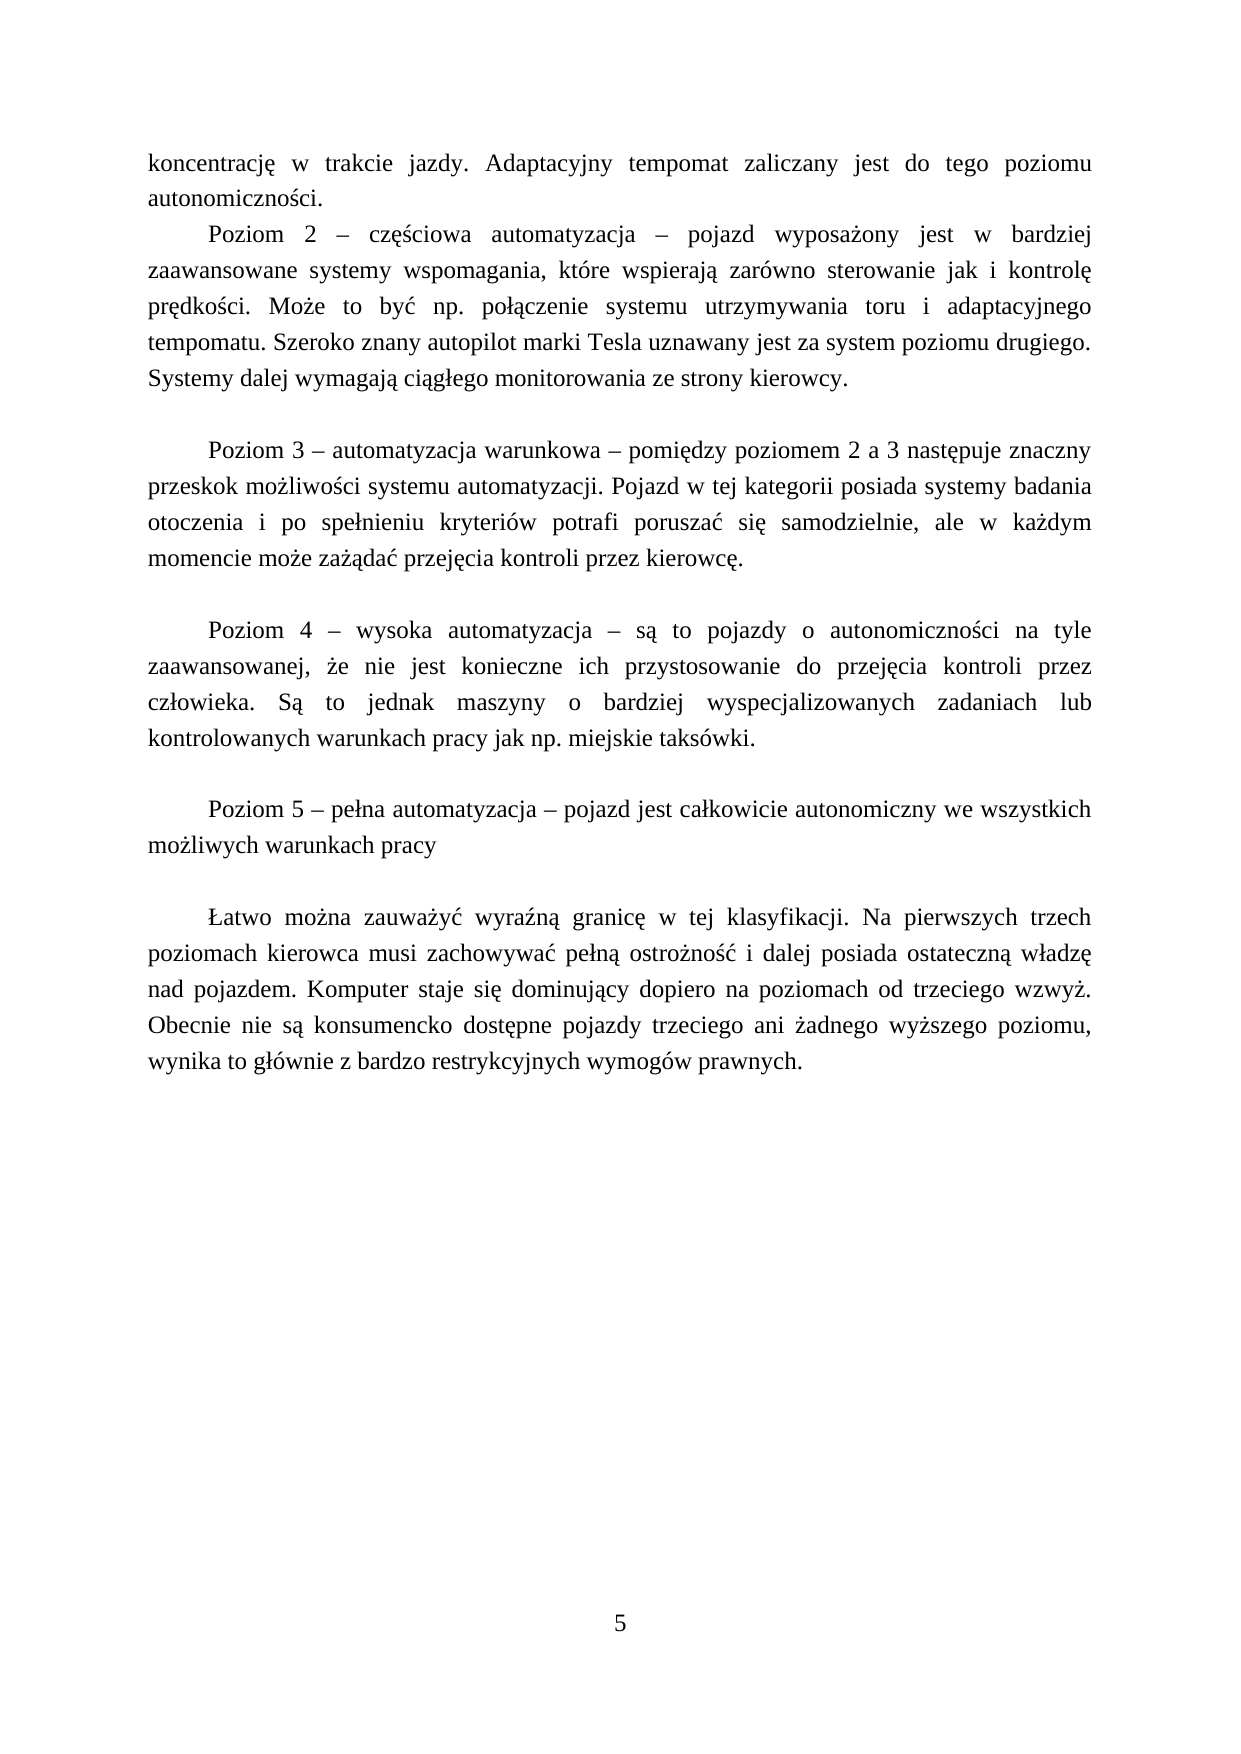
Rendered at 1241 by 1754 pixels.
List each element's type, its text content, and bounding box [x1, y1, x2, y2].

text Poziom 4 – wysoka automatyzacja – są to pojazdy o autonomiczności na tyle zaawansowanej, że nie jest konieczne ich przystosowanie do przejęcia kontroli przez człowieka. Są to jednak maszyny o bardziej wyspecjalizowanych zadaniach lub kontrolowanych warunkach pracy jak np. miejskie taksówki. [148, 615, 1093, 751]
text Łatwo można zauważyć wyraźną granicę w tej klasyfikacji. Na pierwszych trzech poziomach kierowca musi zachowywać pełną ostrożność i dalej posiada ostateczną władzę nad pojazdem. Komputer staje się dominujący dopiero na poziomach od trzeciego wzwyż. Obecnie nie są konsumencko dostępne pojazdy trzeciego ani żadnego wyższego poziomu, wynika to głównie z bardzo restrykcyjnych wymogów prawnych. [148, 902, 1093, 1075]
text Poziom 3 – automatyzacja warunkowa – pomiędzy poziomem 2 a 3 następuje znaczny przeskok możliwości systemu automatyzacji. Pojazd w tej kategorii posiada systemy badania otoczenia i po spełnieniu kryteriów potrafi poruszać się samodzielnie, ale w każdym momencie może zażądać przejęcia kontroli przez kierowcę. [148, 435, 1093, 572]
text Poziom 5 – pełna automatyzacja – pojazd jest całkowicie autonomiczny we wszystkich możliwych warunkach pracy [148, 794, 1093, 859]
